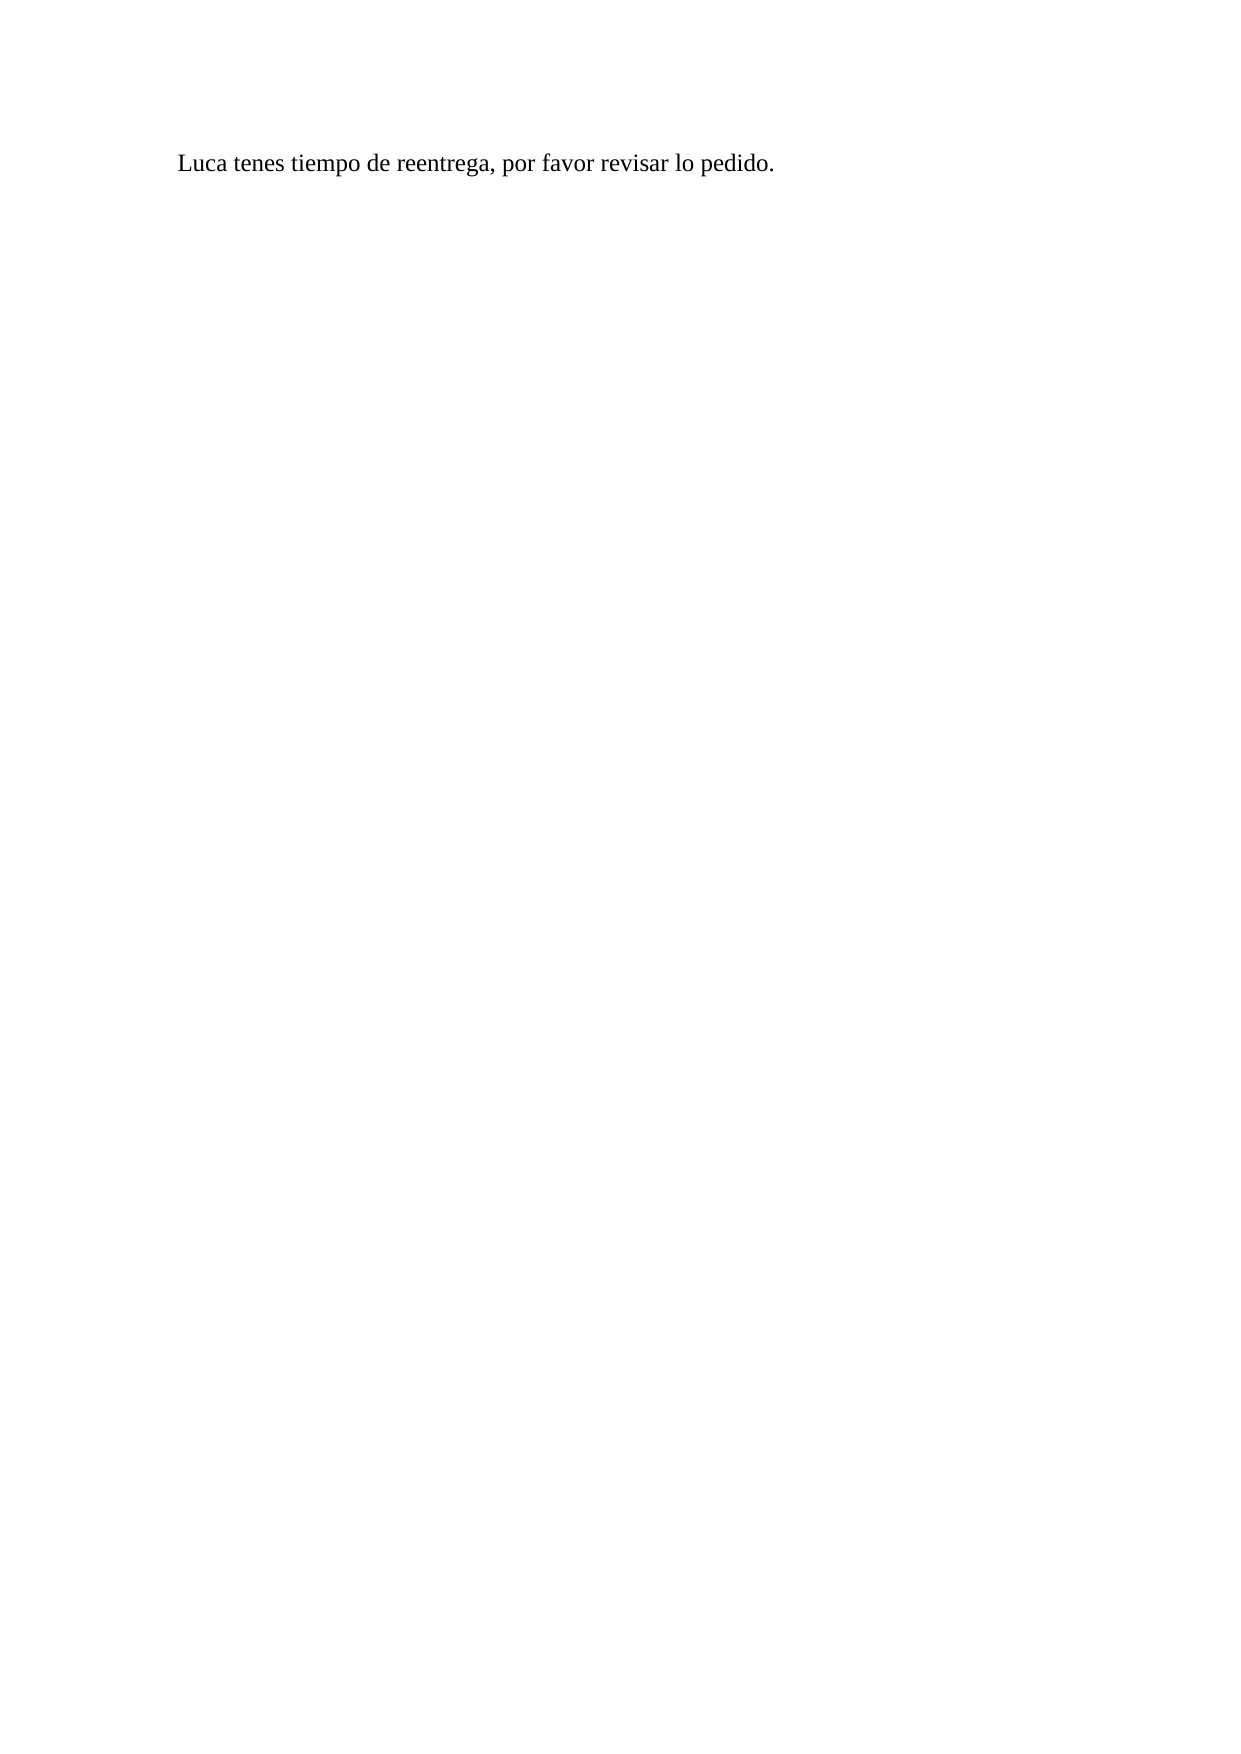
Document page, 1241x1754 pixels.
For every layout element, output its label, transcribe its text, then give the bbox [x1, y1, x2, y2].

text Luca tenes tiempo de reentrega, por favor revisar lo pedido. [177, 148, 1063, 176]
